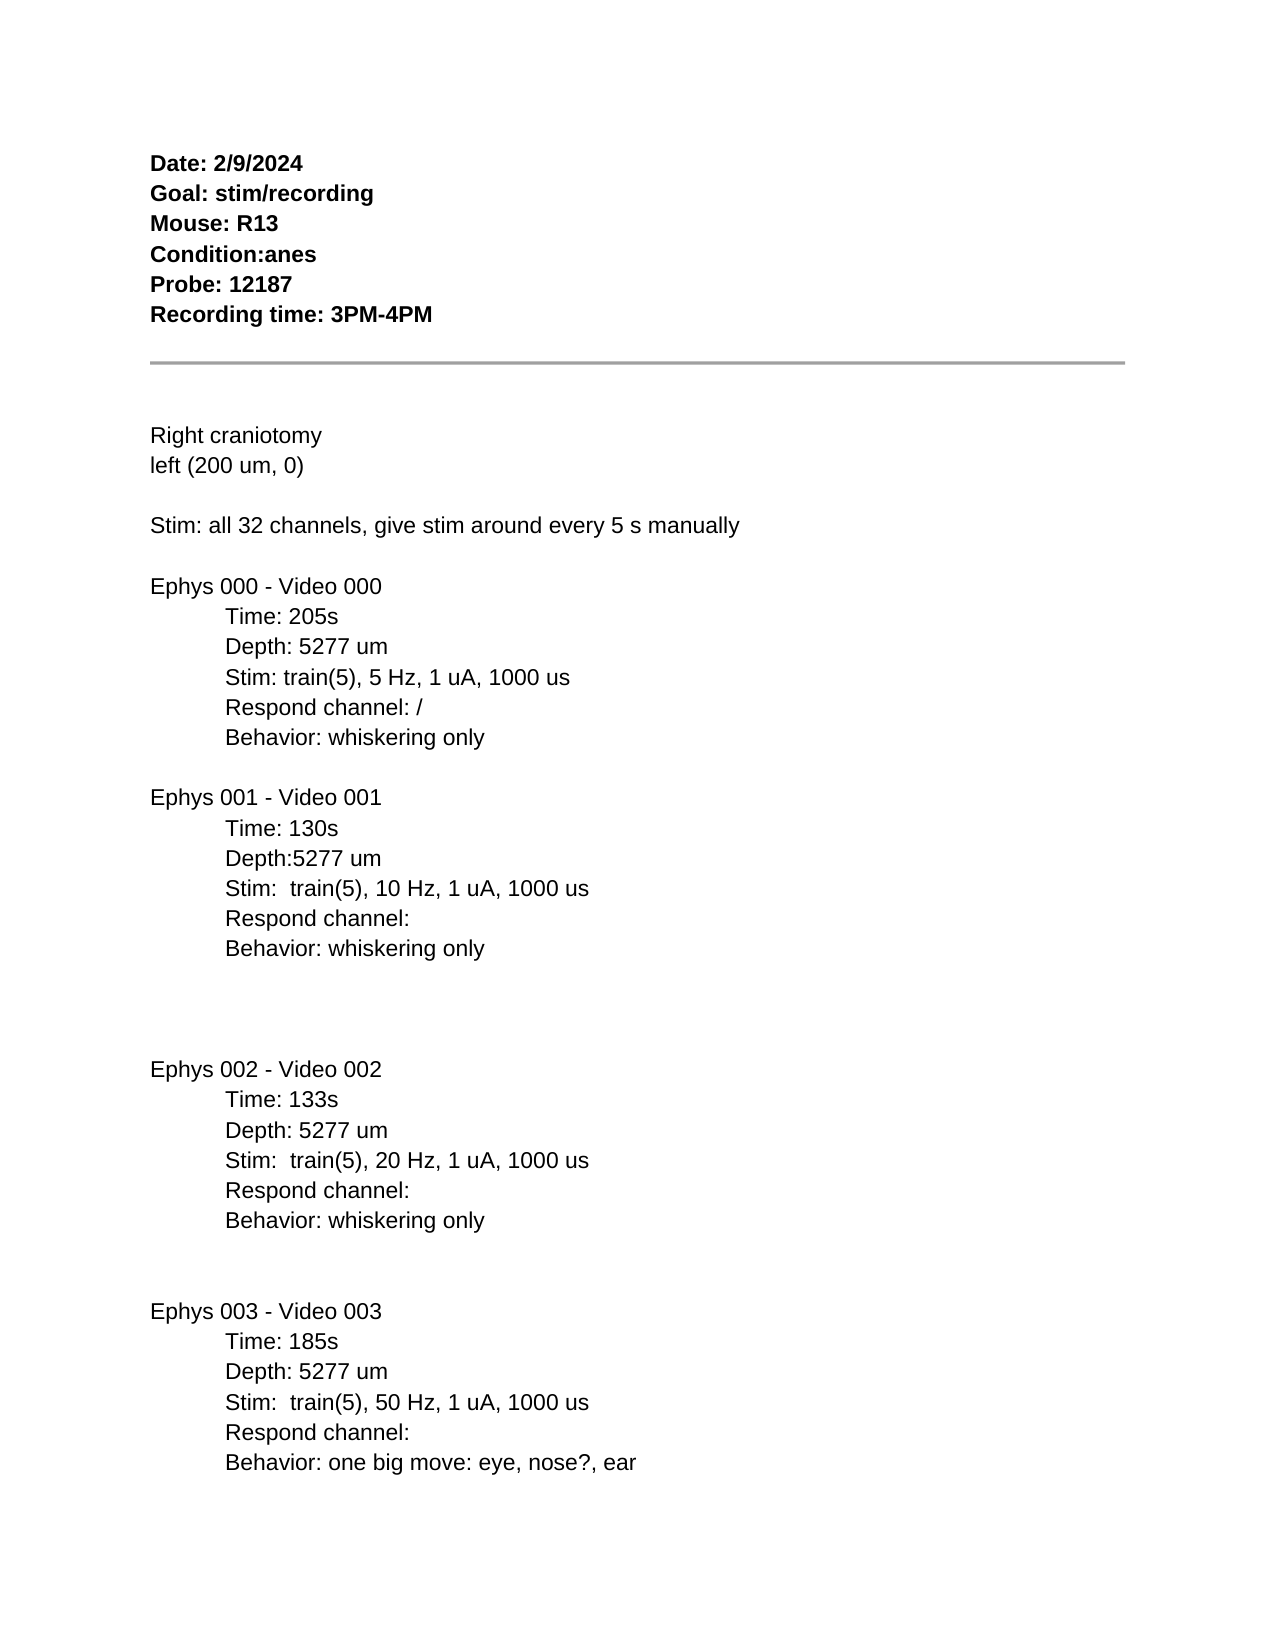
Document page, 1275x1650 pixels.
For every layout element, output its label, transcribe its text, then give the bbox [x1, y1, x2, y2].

text Depth: 5277 um [150, 1117, 1125, 1143]
text Behavior: whiskering only [150, 1207, 1125, 1234]
text Behavior: whiskering only [150, 724, 1125, 750]
text Ephys 000 - Video 000 [150, 573, 1125, 599]
text Depth:5277 um [150, 845, 1125, 871]
text Recording time: 3PM-4PM [150, 301, 1125, 327]
text Respond channel: / [150, 694, 1125, 720]
text Stim: train(5), 5 Hz, 1 uA, 1000 us [150, 663, 1125, 690]
text left (200 um, 0) [150, 452, 1125, 478]
text Ephys 003 - Video 003 [150, 1298, 1125, 1324]
text Time: 133s [150, 1086, 1125, 1113]
text Respond channel: [150, 1419, 1125, 1445]
text Goal: stim/recording [150, 180, 1125, 207]
text Stim: train(5), 10 Hz, 1 uA, 1000 us [150, 875, 1125, 901]
text Date: 2/9/2024 [150, 150, 1125, 176]
text Ephys 002 - Video 002 [150, 1056, 1125, 1083]
text Condition:anes [150, 241, 1125, 267]
text Time: 130s [150, 814, 1125, 841]
text Stim: train(5), 20 Hz, 1 uA, 1000 us [150, 1147, 1125, 1173]
text Time: 205s [150, 603, 1125, 629]
text Ephys 001 - Video 001 [150, 784, 1125, 811]
text Respond channel: [150, 905, 1125, 932]
text Depth: 5277 um [150, 633, 1125, 660]
text Behavior: one big move: eye, nose?, ear [150, 1449, 1125, 1475]
text Probe: 12187 [150, 271, 1125, 297]
text Respond channel: [150, 1177, 1125, 1203]
text Mouse: R13 [150, 210, 1125, 237]
text Stim: train(5), 50 Hz, 1 uA, 1000 us [150, 1388, 1125, 1415]
text Time: 185s [150, 1328, 1125, 1354]
text Right craniotomy [150, 422, 1125, 448]
text Stim: all 32 channels, give stim around every 5 s manually [150, 512, 1125, 539]
text Behavior: whiskering only [150, 935, 1125, 962]
text Depth: 5277 um [150, 1358, 1125, 1385]
